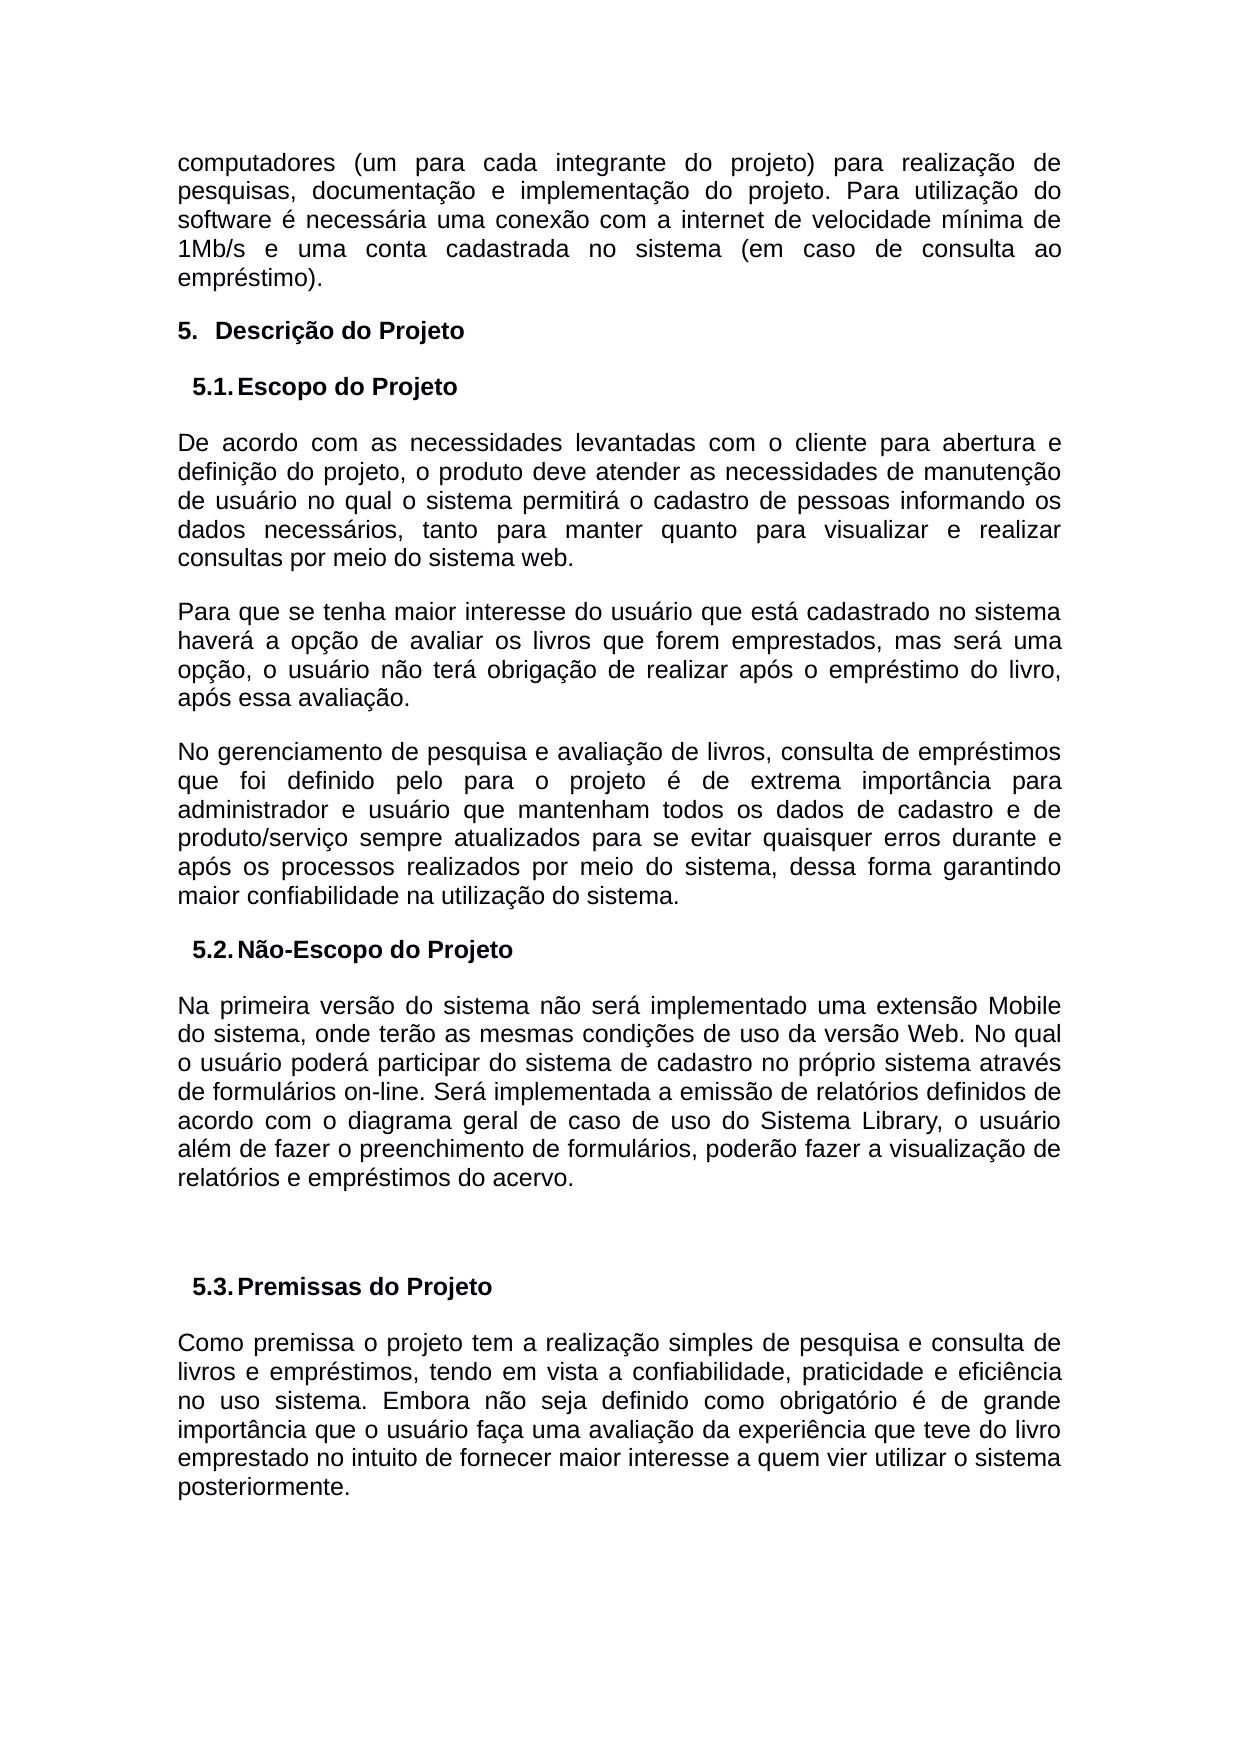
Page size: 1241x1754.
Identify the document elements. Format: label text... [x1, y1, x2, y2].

text Para que se tenha maior interesse do usuário que está cadastrado no sistema haverá a opção de avaliar os livros que forem emprestados, mas será uma opção, o usuário não terá obrigação de realizar após o empréstimo do livro, após essa avaliação. [177, 597, 1063, 712]
subtitle Não-Escopo do Projeto [192, 935, 1063, 963]
text De acordo com as necessidades levantadas com o cliente para abertura e definição do projeto, o produto deve atender as necessidades de manutenção de usuário no qual o sistema permitirá o cadastro de pessoas informando os dados necessários, tanto para manter quanto para visualizar e realizar consultas por meio do sistema web. [177, 428, 1063, 572]
text No gerenciamento de pesquisa e avaliação de livros, consulta de empréstimos que foi definido pelo para o projeto é de extrema importância para administrador e usuário que mantenham todos os dados de cadastro e de produto/serviço sempre atualizados para se evitar quaisquer erros durante e após os processos realizados por meio do sistema, dessa forma garantindo maior confiabilidade na utilização do sistema. [177, 737, 1063, 910]
text Como premissa o projeto tem a realização simples de pesquisa e consulta de livros e empréstimos, tendo em vista a confiabilidade, praticidade e eficiência no uso sistema. Embora não seja definido como obrigatório é de grande importância que o usuário faça uma avaliação da experiência que teve do livro emprestado no intuito de fornecer maior interesse a quem vier utilizar o sistema posteriormente. [177, 1328, 1063, 1501]
subtitle Descrição do Projeto [177, 316, 1063, 345]
subtitle Escopo do Projeto [192, 372, 1063, 401]
subtitle Premissas do Projeto [192, 1272, 1063, 1301]
text Na primeira versão do sistema não será implementado uma extensão Mobile do sistema, onde terão as mesmas condições de uso da versão Web. No qual o usuário poderá participar do sistema de cadastro no próprio sistema através de formulários on-line. Será implementada a emissão de relatórios definidos de acordo com o diagrama geral de caso de uso do Sistema Library, o usuário além de fazer o preenchimento de formulários, poderão fazer a visualização de relatórios e empréstimos do acervo. [177, 991, 1063, 1192]
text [177, 148, 1063, 291]
